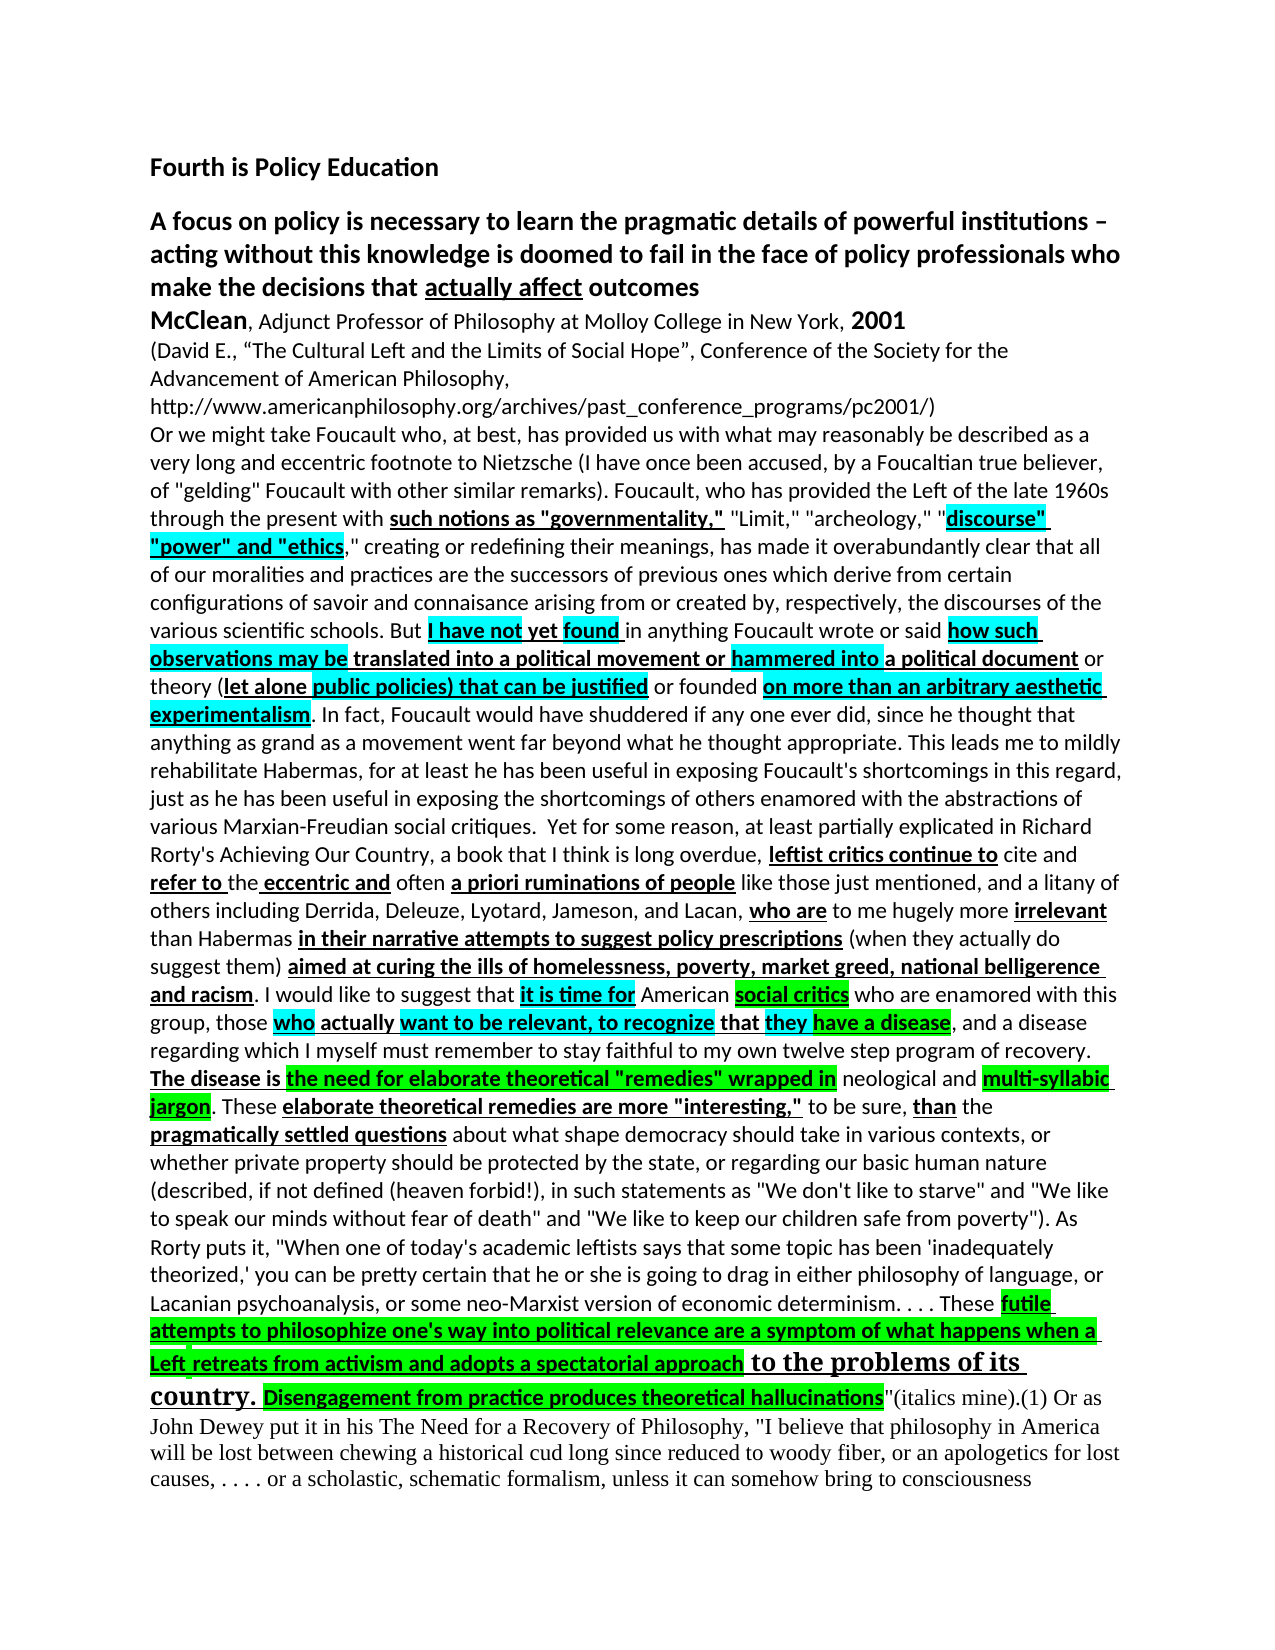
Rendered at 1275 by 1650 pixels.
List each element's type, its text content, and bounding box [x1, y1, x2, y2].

text McClean, Adjunct Professor of Philosophy at Molloy College in New York, 2001 [150, 303, 1125, 336]
subtitle A focus on policy is necessary to learn the pragmatic details of powerful institutions – acting without this knowledge is doomed to fail in the face of policy professionals who make the decisions that actually affect outcomes [150, 204, 1125, 303]
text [150, 420, 1125, 1492]
subtitle Fourth is Policy Education [150, 150, 1125, 183]
text (David E., “The Cultural Left and the Limits of Social Hope”, Conference of the Society for the Advancement of American Philosophy, http://www.americanphilosophy.org/archives/past_conference_programs/pc2001/) [150, 336, 1125, 420]
